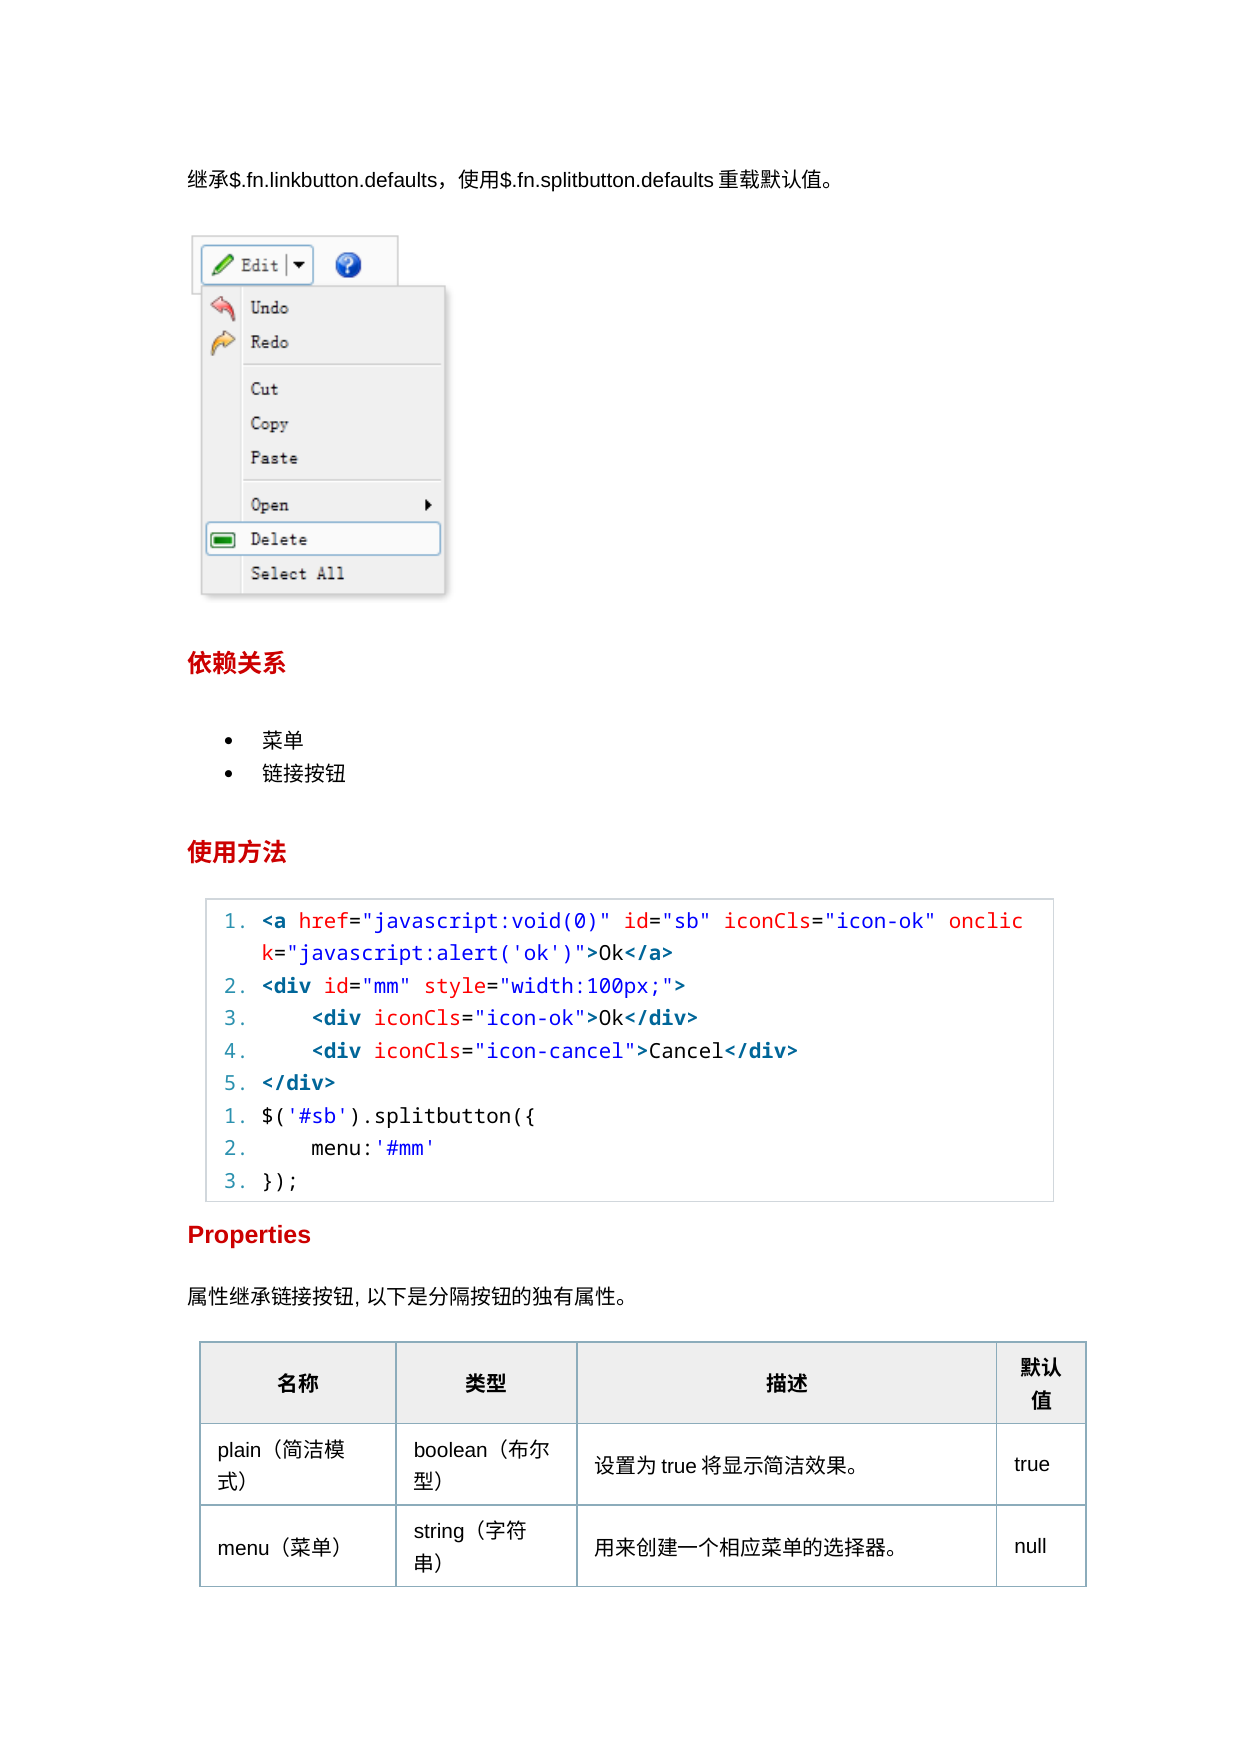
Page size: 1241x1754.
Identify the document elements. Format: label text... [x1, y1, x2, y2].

list </div> [207, 1061, 1053, 1093]
table_cell menu（菜单） [201, 1506, 395, 1586]
list 链接按钮 [225, 756, 1053, 788]
list <div iconCls="icon-cancel">Cancel</div> [207, 1028, 1053, 1061]
list 菜单 [225, 723, 1053, 756]
table_cell plain（简洁模式） [201, 1424, 395, 1504]
table_header 类型 [397, 1343, 576, 1423]
text 属性继承链接按钮, 以下是分隔按钮的独有属性。 [187, 1279, 1053, 1312]
table_cell boolean（布尔型） [397, 1424, 576, 1504]
list $('#sb').splitbutton({ [207, 1093, 1053, 1126]
list <div iconCls="icon-ok">Ok</div> [207, 996, 1053, 1028]
list <a href="javascript:void(0)" id="sb" iconCls="icon-ok" onclick="javascript:alert('ok')">Ok</a> [207, 900, 1053, 963]
table_header 默认值 [997, 1343, 1085, 1423]
list <div id="mm" style="width:100px;"> [207, 963, 1053, 996]
table_cell true [997, 1424, 1085, 1504]
text 继承$.fn.linkbutton.defaults，使用$.fn.splitbutton.defaults重载默认值。 [187, 162, 1053, 194]
table_header 名称 [201, 1343, 395, 1423]
table_cell 用来创建一个相应菜单的选择器。 [578, 1506, 996, 1586]
list }); [207, 1158, 1053, 1201]
picture [187, 234, 457, 603]
table_cell null [997, 1506, 1085, 1586]
table_header 描述 [578, 1343, 996, 1423]
text Properties [187, 1218, 1053, 1250]
text 依赖关系 [187, 629, 1053, 694]
text 使用方法 [187, 818, 1053, 883]
list menu:'#mm' [207, 1126, 1053, 1158]
table_cell 设置为true将显示简洁效果。 [578, 1424, 996, 1504]
table_cell string（字符串） [397, 1506, 576, 1586]
